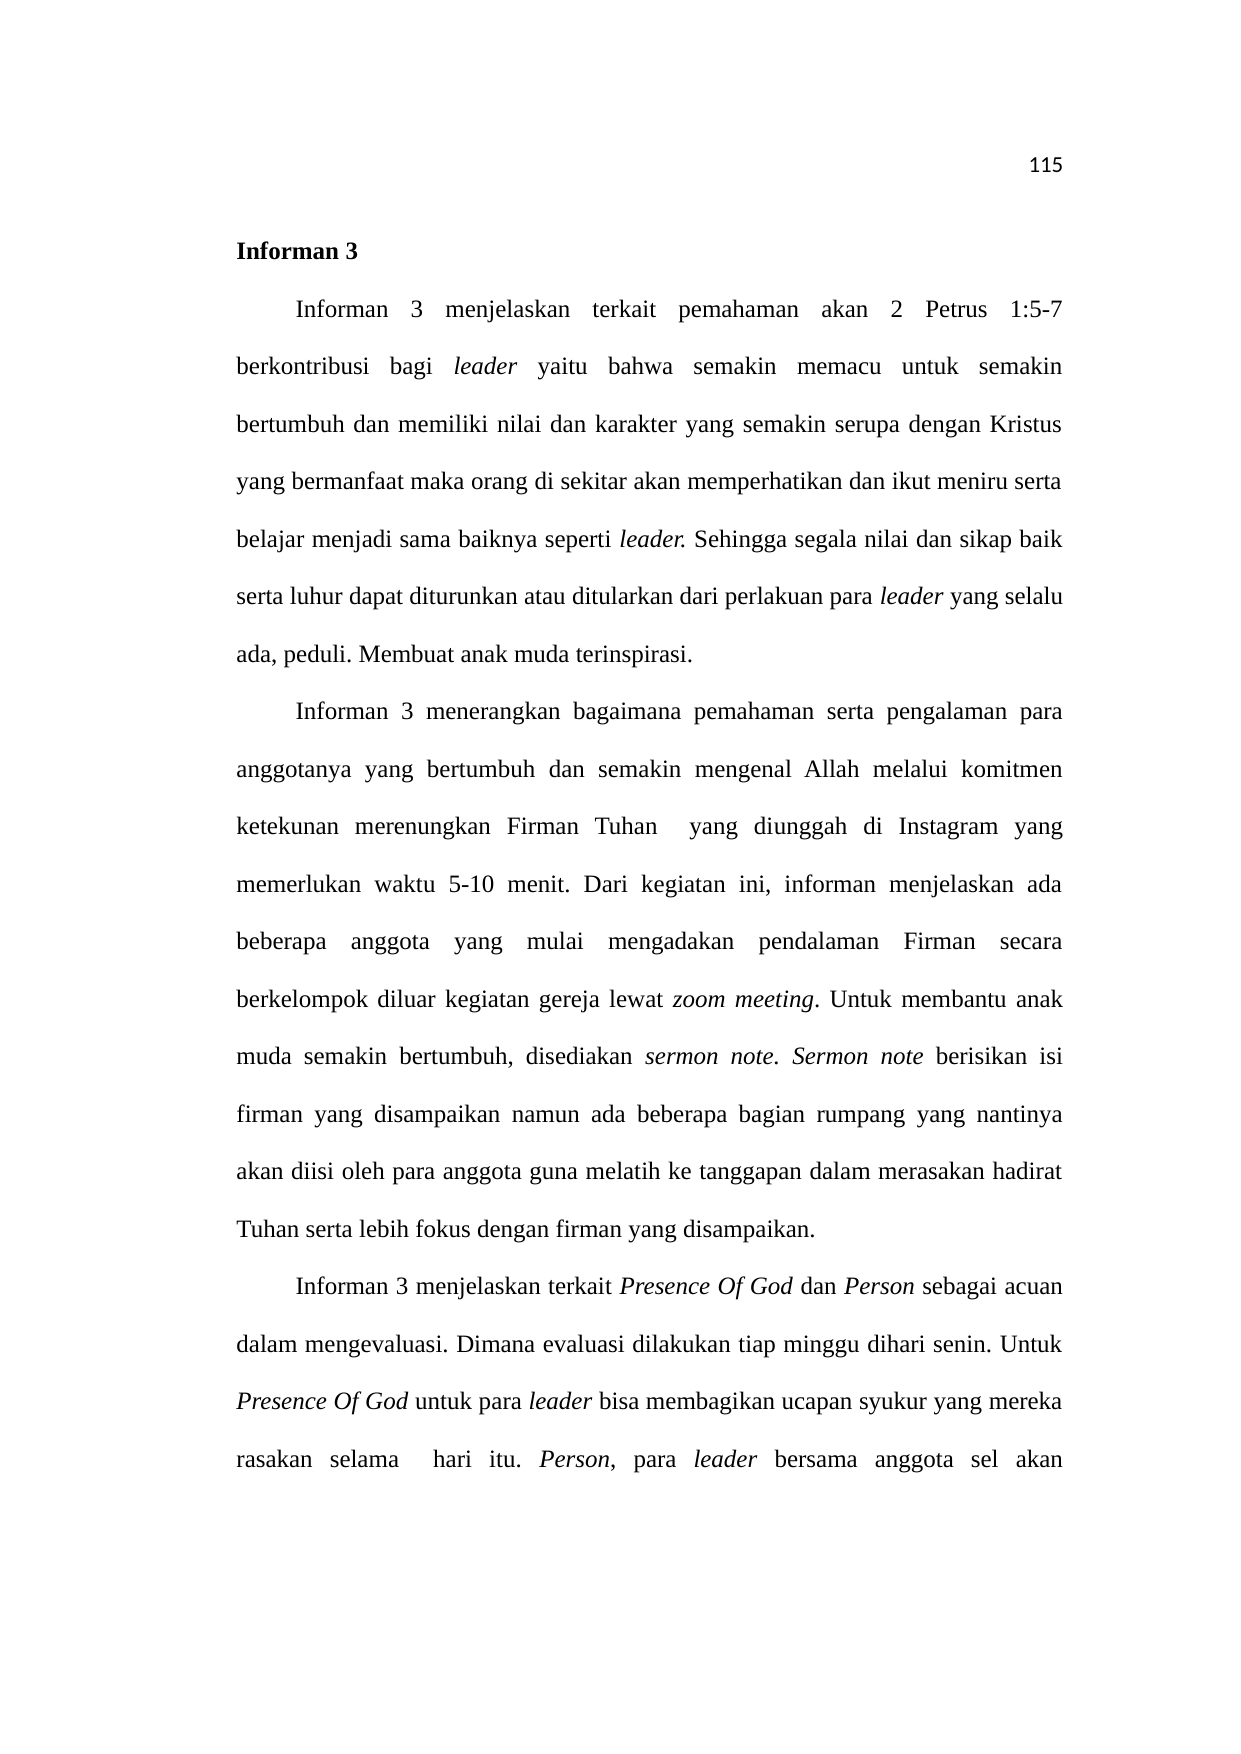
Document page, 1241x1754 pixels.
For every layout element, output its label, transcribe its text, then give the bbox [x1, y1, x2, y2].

subtitle Informan 3 [236, 236, 1063, 265]
text Informan 3 menerangkan bagaimana pemahaman serta pengalaman para anggotanya yang bertumbuh dan semakin mengenal Allah melalui komitmen ketekunan merenungkan Firman Tuhan yang diunggah di Instagram yang memerlukan waktu 5-10 menit. Dari kegiatan ini, informan menjelaskan ada beberapa anggota yang mulai mengadakan pendalaman Firman secara berkelompok diluar kegiatan gereja lewat zoom meeting. Untuk membantu anak muda semakin bertumbuh, disediakan sermon note. Sermon note berisikan isi firman yang disampaikan namun ada beberapa bagian rumpang yang nantinya akan diisi oleh para anggota guna melatih ke tanggapan dalam merasakan hadirat Tuhan serta lebih fokus dengan firman yang disampaikan. [236, 696, 1063, 1242]
text Informan 3 menjelaskan terkait pemahaman akan 2 Petrus 1:5-7 berkontribusi bagi leader yaitu bahwa semakin memacu untuk semakin bertumbuh dan memiliki nilai dan karakter yang semakin serupa dengan Kristus yang bermanfaat maka orang di sekitar akan memperhatikan dan ikut meniru serta belajar menjadi sama baiknya seperti leader. Sehingga segala nilai dan sikap baik serta luhur dapat diturunkan atau ditularkan dari perlakuan para leader yang selalu ada, peduli. Membuat anak muda terinspirasi. [236, 294, 1063, 667]
